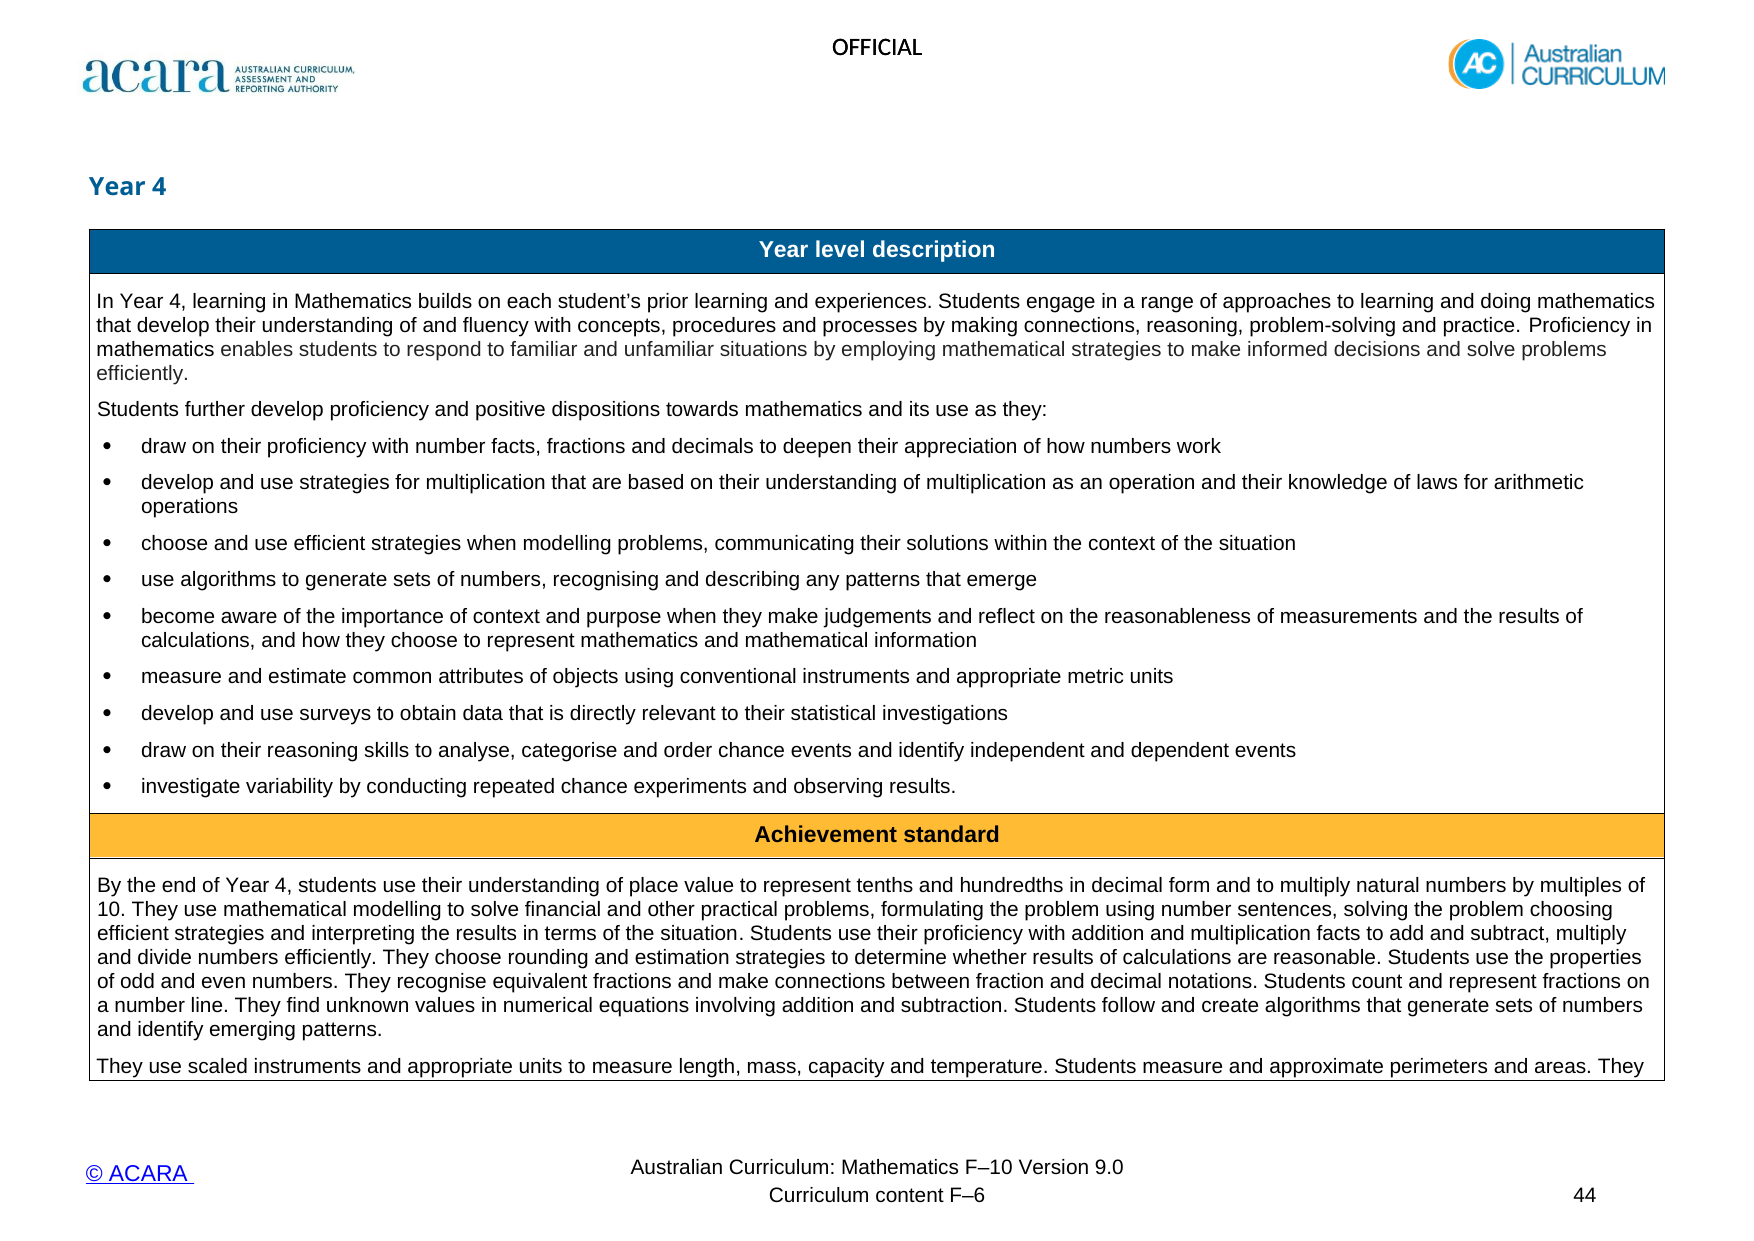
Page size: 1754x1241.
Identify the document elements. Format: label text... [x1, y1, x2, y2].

picture [1448, 39, 1471, 89]
table_cell In Year 4, learning in Mathematics builds on each student’s prior learning and experiences. Students engage in a range of approaches to learning and doing mathematics that develop their understanding of and fluency with concepts, procedures and processes by making connections, reasoning, problem-solving and practice. Proficiency in mathematics enables students to respond to familiar and unfamiliar situations by employing mathematical strategies to make informed decisions and solve problems efficiently. Students further develop proficiency and positive dispositions towards mathematics and its use as they: draw on their proficiency with number facts, fractions and decimals to deepen their appreciation of how numbers work develop and use strategies for multiplication that are based on their understanding of multiplication as an operation and their knowledge of laws for arithmetic operations choose and use efficient strategies when modelling problems, communicating their solutions within the context of the situation use algorithms to generate sets of numbers, recognising and describing any patterns that emerge become aware of the importance of context and purpose when they make judgements and reflect on the reasonableness of measurements and the results of calculations, and how they choose to represent mathematics and mathematical information measure and estimate common attributes of objects using conventional instruments and appropriate metric units develop and use surveys to obtain data that is directly relevant to their statistical investigations draw on their reasoning skills to analyse, categorise and order chance events and identify independent and dependent events investigate variability by conducting repeated chance experiments and observing results. [90, 274, 1664, 813]
subtitle Year 4 [89, 168, 1665, 203]
table_header Year level description [90, 230, 1664, 273]
table_cell Achievement standard [90, 814, 1664, 857]
picture [1463, 53, 1496, 73]
picture [78, 52, 357, 96]
picture [1487, 39, 1665, 89]
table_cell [90, 859, 1664, 1080]
